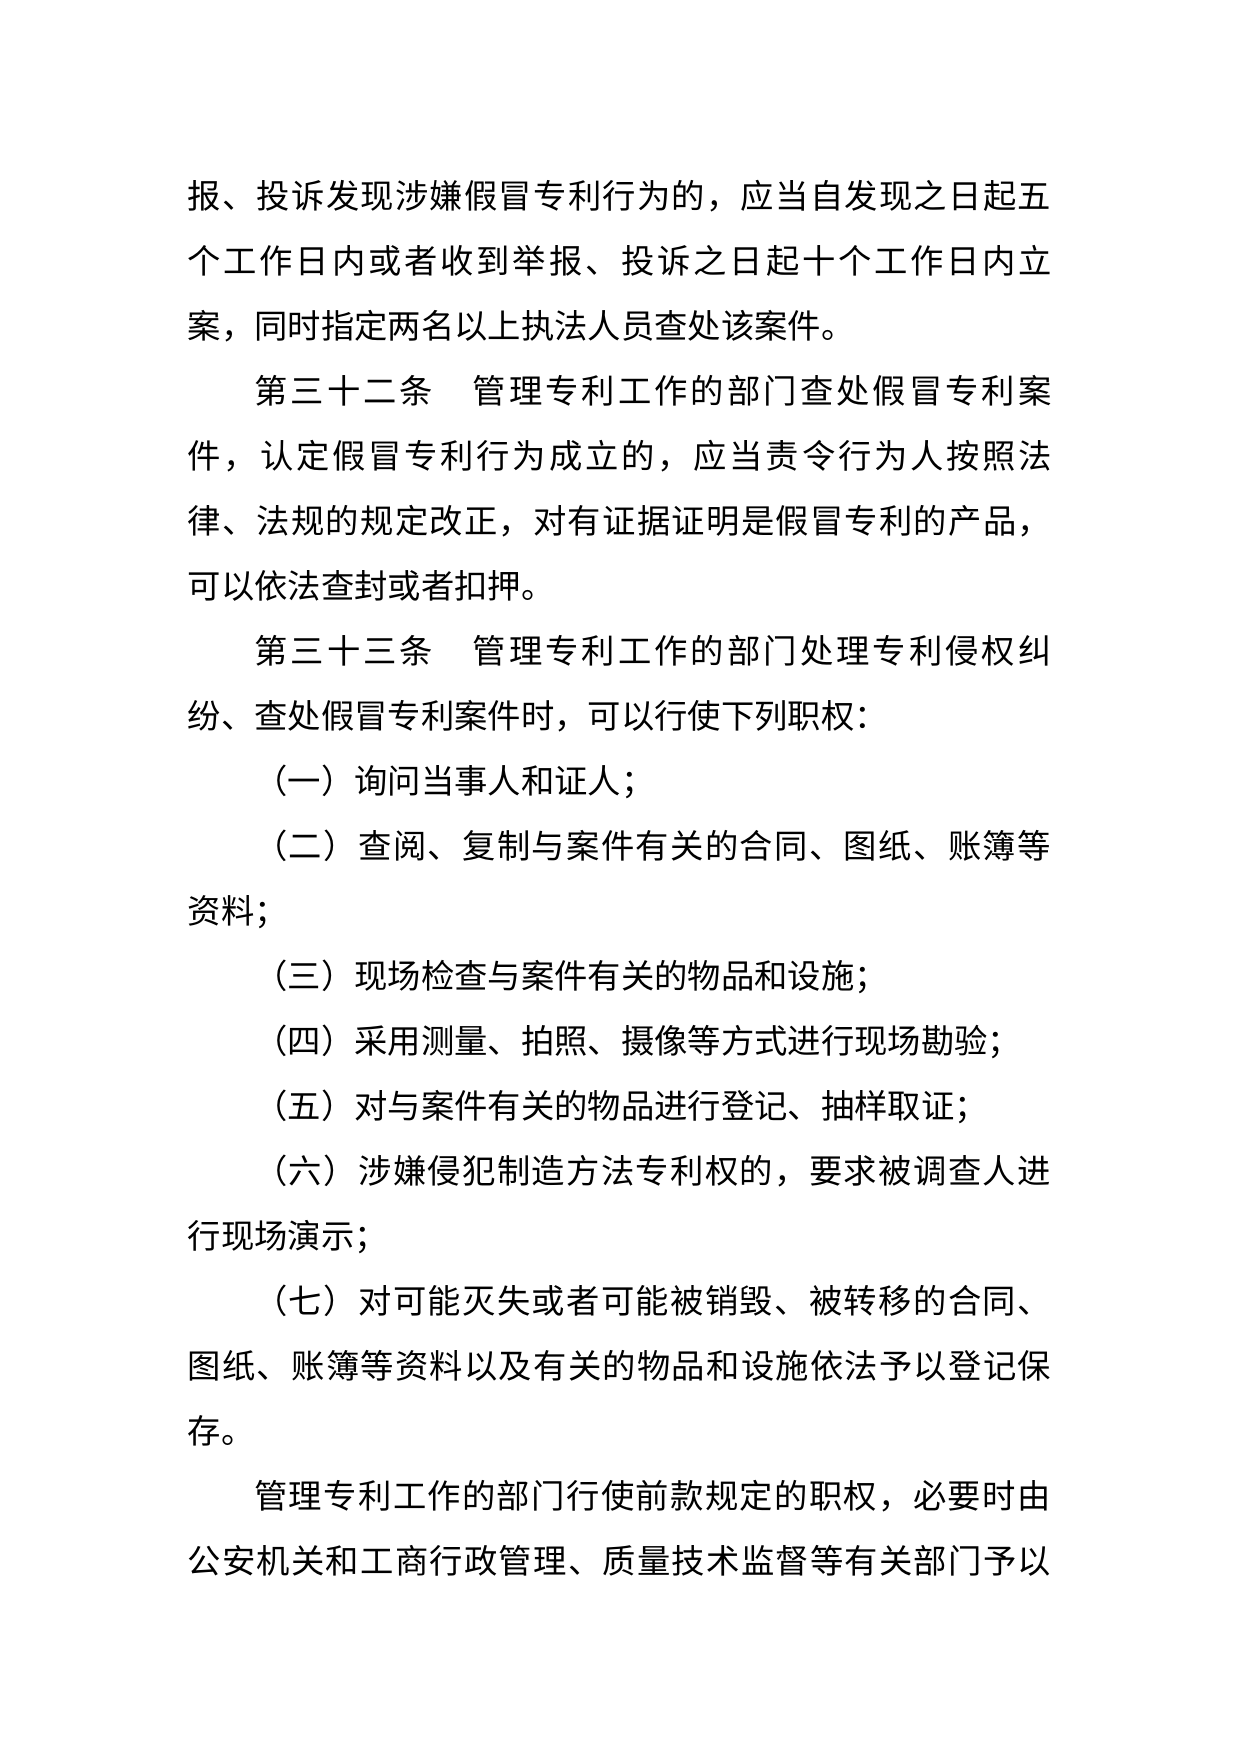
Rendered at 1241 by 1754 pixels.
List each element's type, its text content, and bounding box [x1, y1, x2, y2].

text （五）对与案件有关的物品进行登记、抽样取证； [187, 1072, 1053, 1137]
text （七）对可能灭失或者可能被销毁、被转移的合同、图纸、账簿等资料以及有关的物品和设施依法予以登记保存。 [187, 1267, 1053, 1462]
text 第三十二条 管理专利工作的部门查处假冒专利案件，认定假冒专利行为成立的，应当责令行为人按照法律、法规的规定改正，对有证据证明是假冒专利的产品，可以依法查封或者扣押。 [187, 357, 1053, 617]
text 第三十三条 管理专利工作的部门处理专利侵权纠纷、查处假冒专利案件时，可以行使下列职权： [187, 617, 1053, 747]
text （一）询问当事人和证人； [187, 747, 1053, 812]
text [187, 162, 1053, 357]
text （六）涉嫌侵犯制造方法专利权的，要求被调查人进行现场演示； [187, 1137, 1053, 1267]
text （四）采用测量、拍照、摄像等方式进行现场勘验； [187, 1007, 1053, 1072]
text （二）查阅、复制与案件有关的合同、图纸、账簿等资料； [187, 812, 1053, 942]
text （三）现场检查与案件有关的物品和设施； [187, 942, 1053, 1007]
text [187, 1462, 1053, 1592]
